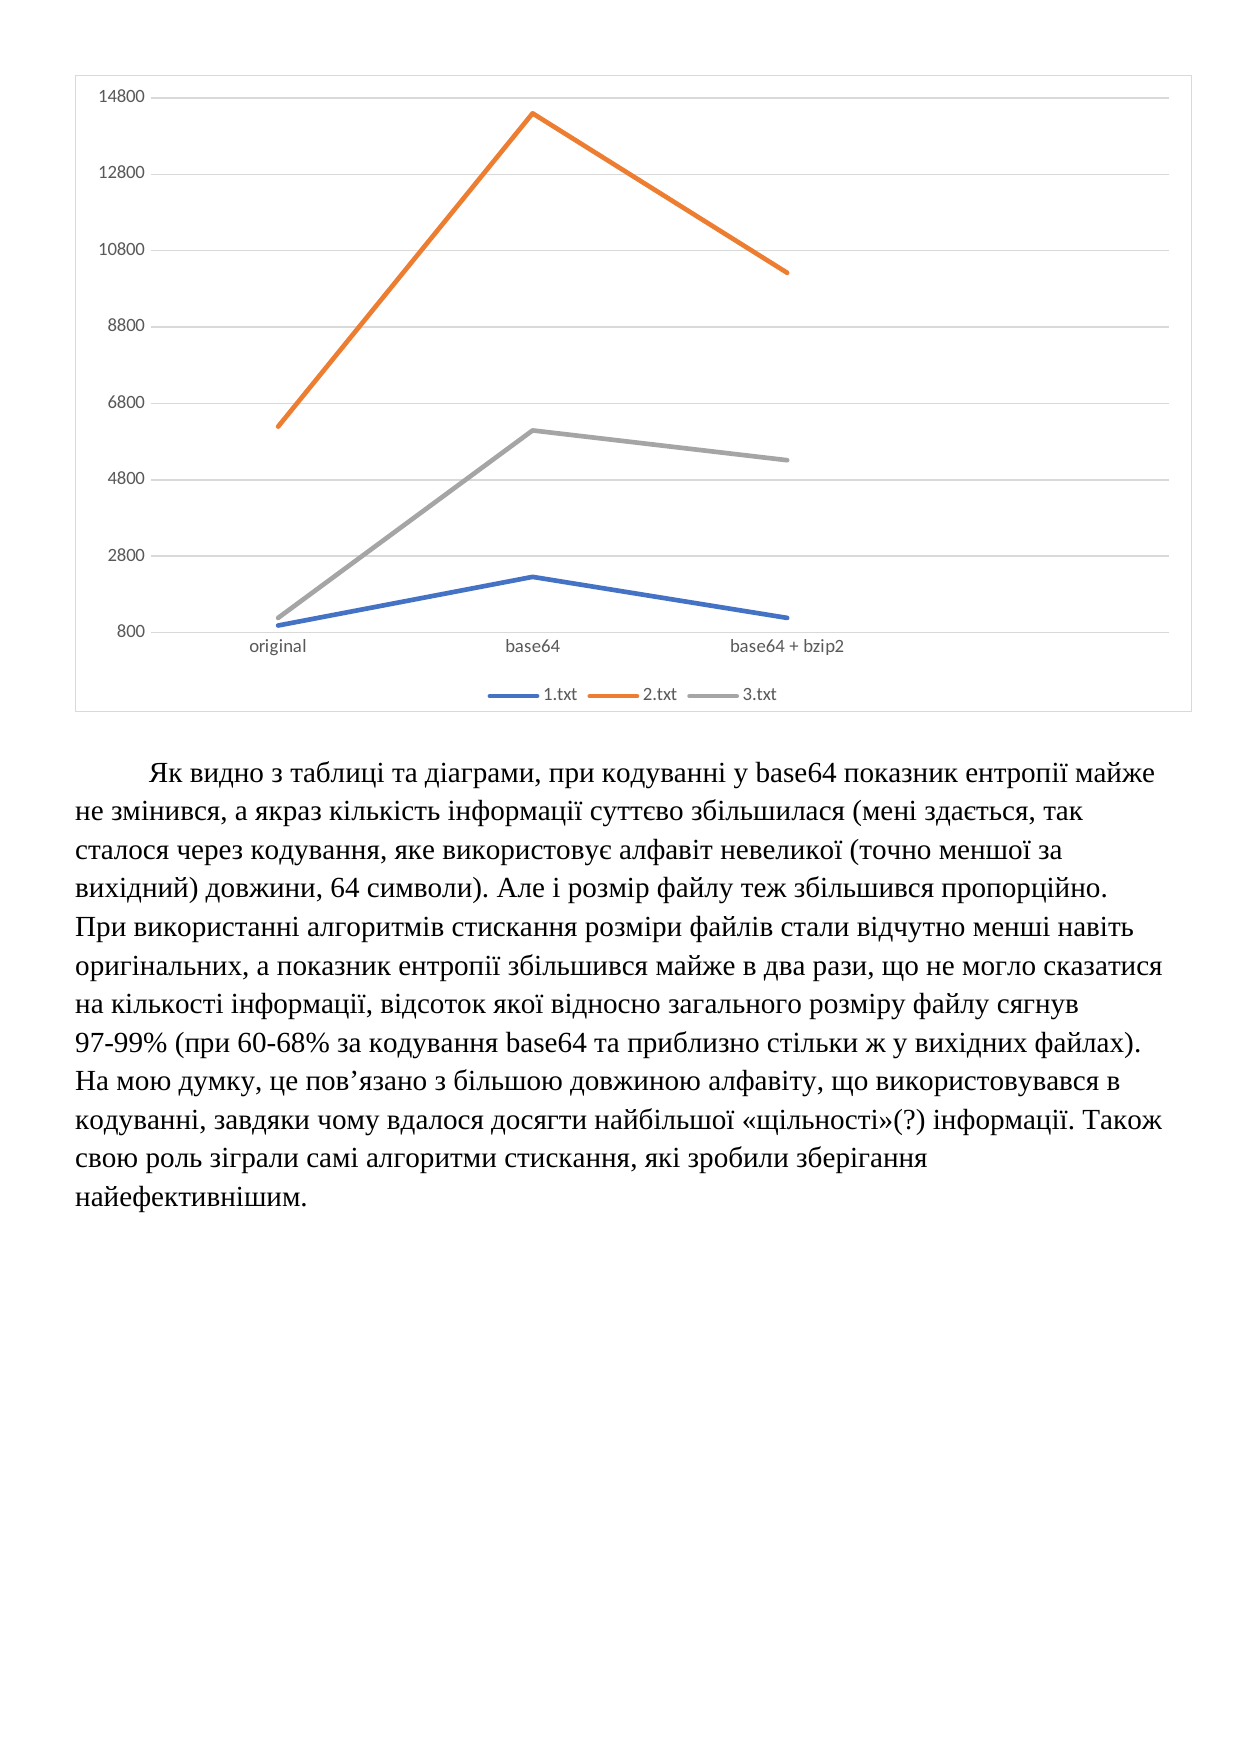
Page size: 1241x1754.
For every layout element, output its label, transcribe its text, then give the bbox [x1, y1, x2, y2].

text 97-99% (при 60-68% за кодування base64 та приблизно стільки ж у вихідних файлах). На мою думку, це пов’язано з більшою довжиною алфавіту, що використовувався в кодуванні, завдяки чому вдалося досягти найбільшої «щільності»(?) інформації. Також свою роль зіграли самі алгоритми стискання, які зробили зберігання найефективнішим. [75, 1025, 1165, 1212]
text Як видно з таблиці та діаграми, при кодуванні у base64 показник ентропії майже не змінився, а якраз кількість інформації суттєво збільшилася (мені здається, так сталося через кодування, яке використовує алфавіт невеликої (точно меншої за вихідний) довжини, 64 символи). Але і розмір файлу теж збільшився пропорційно. При використанні алгоритмів стискання розміри файлів стали відчутно менші навіть оригінальних, а показник ентропії збільшився майже в два рази, що не могло сказатися на кількості інформації, відсоток якої відносно загального розміру файлу сягнув [75, 755, 1165, 1020]
